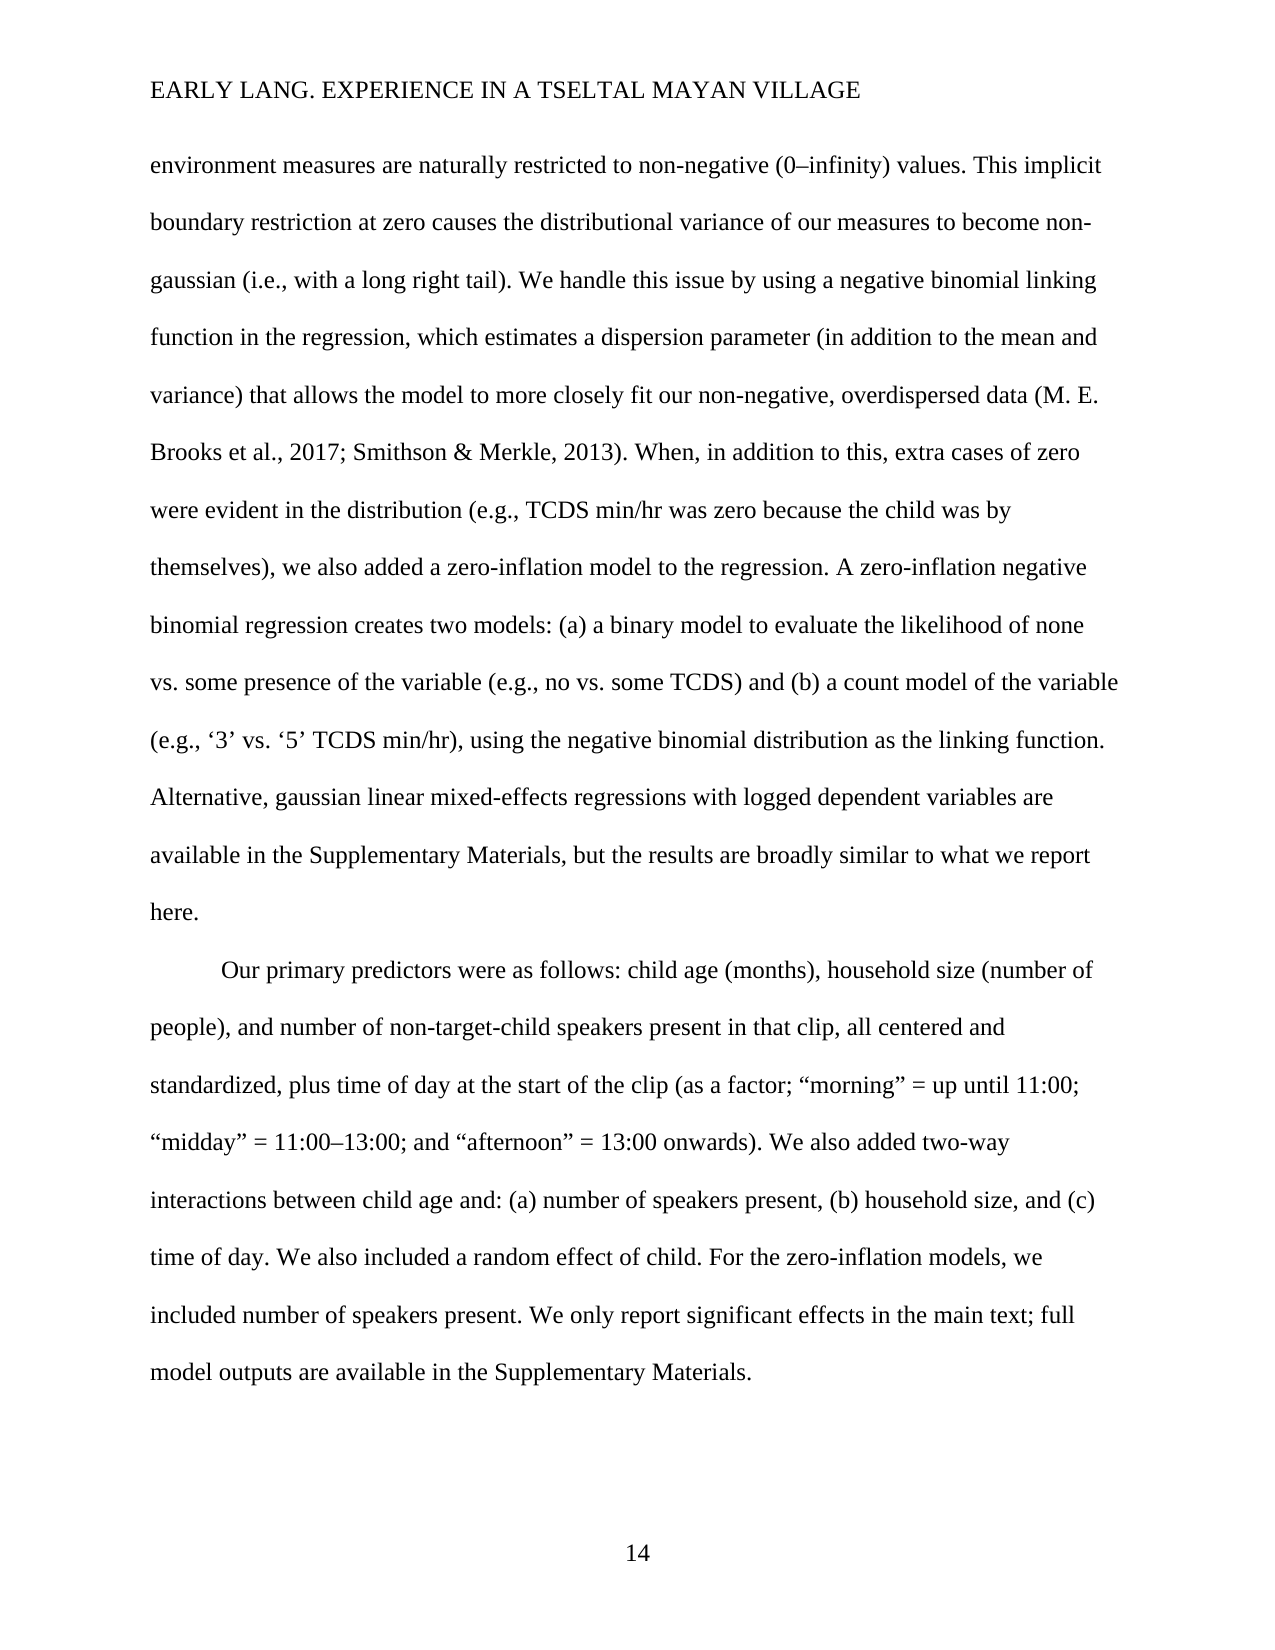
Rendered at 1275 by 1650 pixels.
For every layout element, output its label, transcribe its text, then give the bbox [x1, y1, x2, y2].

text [150, 150, 1125, 926]
text Our primary predictors were as follows: child age (months), household size (number of people), and number of non-target-child speakers present in that clip, all centered and standardized, plus time of day at the start of the clip (as a factor; “morning” = up until 11:00; “midday” = 11:00–13:00; and “afternoon” = 13:00 onwards). We also added two-way interactions between child age and: (a) number of speakers present, (b) household size, and (c) time of day. We also included a random effect of child. For the zero-inflation models, we included number of speakers present. We only report significant effects in the main text; full model outputs are available in the Supplementary Materials. [150, 955, 1125, 1386]
